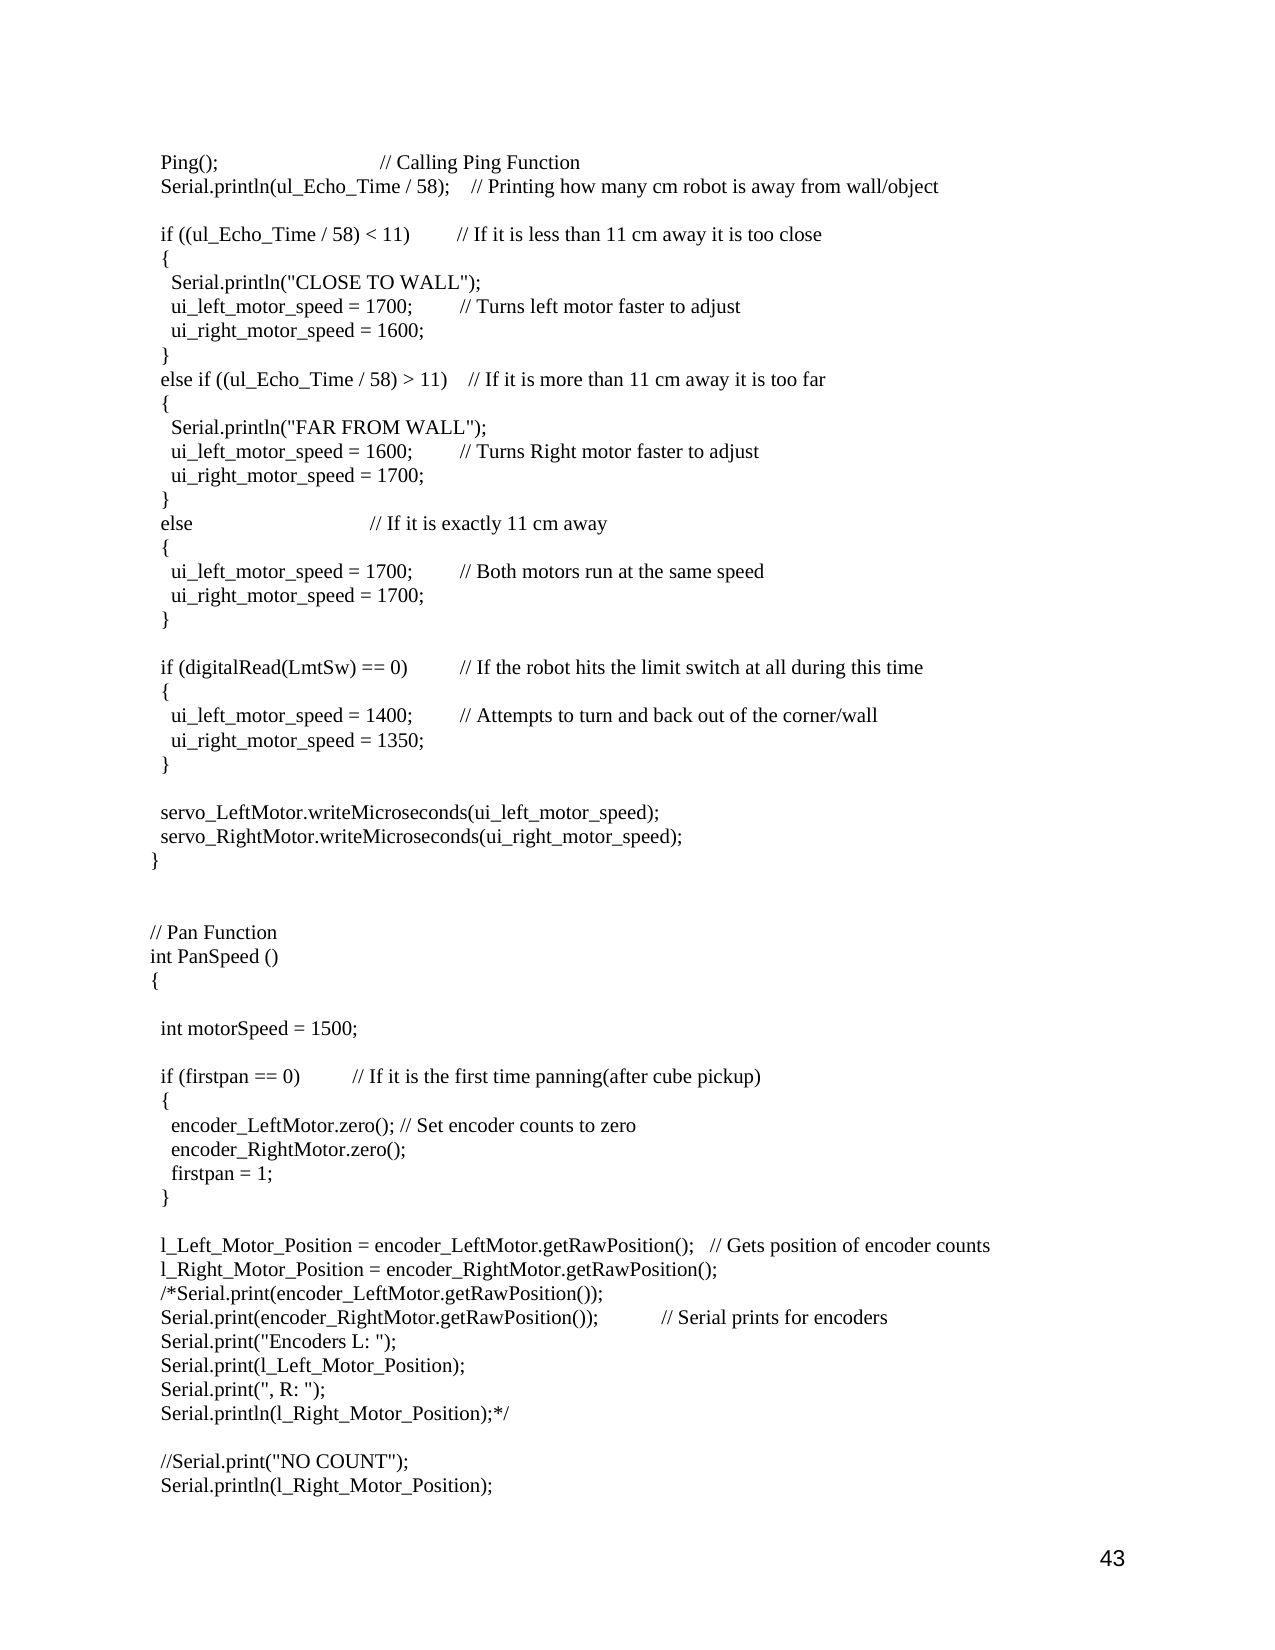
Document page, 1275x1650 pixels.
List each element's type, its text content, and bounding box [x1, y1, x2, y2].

text else // If it is exactly 11 cm away [150, 511, 1125, 535]
text } [150, 1185, 1125, 1209]
text Serial.print(encoder_RightMotor.getRawPosition()); // Serial prints for encoders [150, 1305, 1125, 1329]
text ui_left_motor_speed = 1700; // Turns left motor faster to adjust [150, 294, 1125, 318]
text servo_LeftMotor.writeMicroseconds(ui_left_motor_speed); [150, 800, 1125, 824]
text Serial.print("Encoders L: "); [150, 1329, 1125, 1353]
text { [150, 1088, 1125, 1112]
text encoder_RightMotor.zero(); [150, 1137, 1125, 1161]
text encoder_LeftMotor.zero(); // Set encoder counts to zero [150, 1112, 1125, 1137]
text if ((ul_Echo_Time / 58) < 11) // If it is less than 11 cm away it is too close [150, 222, 1125, 246]
text Serial.println(l_Right_Motor_Position);*/ [150, 1401, 1125, 1425]
text ui_left_motor_speed = 1600; // Turns Right motor faster to adjust [150, 439, 1125, 463]
text ui_right_motor_speed = 1700; [150, 463, 1125, 487]
text ui_right_motor_speed = 1600; [150, 318, 1125, 342]
text } [150, 342, 1125, 367]
text servo_RightMotor.writeMicroseconds(ui_right_motor_speed); [150, 824, 1125, 848]
text l_Right_Motor_Position = encoder_RightMotor.getRawPosition(); [150, 1257, 1125, 1281]
text firstpan = 1; [150, 1161, 1125, 1185]
text } [150, 487, 1125, 511]
text Serial.println("FAR FROM WALL"); [150, 415, 1125, 439]
text // Pan Function [150, 920, 1125, 944]
text { [150, 679, 1125, 703]
text int PanSpeed () [150, 944, 1125, 968]
text { [150, 246, 1125, 270]
text if (digitalRead(LmtSw) == 0) // If the robot hits the limit switch at all during this time [150, 655, 1125, 679]
text } [150, 752, 1125, 776]
text } [150, 607, 1125, 631]
text int motorSpeed = 1500; [150, 1016, 1125, 1040]
text Serial.print(l_Left_Motor_Position); [150, 1353, 1125, 1377]
text Serial.print(", R: "); [150, 1377, 1125, 1401]
text //Serial.print("NO COUNT"); [150, 1449, 1125, 1473]
text Serial.println("CLOSE TO WALL"); [150, 270, 1125, 294]
text if (firstpan == 0) // If it is the first time panning(after cube pickup) [150, 1064, 1125, 1088]
text ui_left_motor_speed = 1400; // Attempts to turn and back out of the corner/wall [150, 703, 1125, 727]
text ui_right_motor_speed = 1350; [150, 727, 1125, 752]
text Serial.println(l_Right_Motor_Position); [150, 1473, 1125, 1497]
text } [150, 848, 1125, 872]
text { [150, 391, 1125, 415]
text { [150, 535, 1125, 559]
text ui_left_motor_speed = 1700; // Both motors run at the same speed [150, 559, 1125, 583]
text { [150, 968, 1125, 992]
text Serial.println(ul_Echo_Time / 58); // Printing how many cm robot is away from wall/object [150, 174, 1125, 198]
text ui_right_motor_speed = 1700; [150, 583, 1125, 607]
text Ping(); // Calling Ping Function [150, 150, 1125, 174]
text l_Left_Motor_Position = encoder_LeftMotor.getRawPosition(); // Gets position of encoder counts [150, 1233, 1125, 1257]
text /*Serial.print(encoder_LeftMotor.getRawPosition()); [150, 1281, 1125, 1305]
text else if ((ul_Echo_Time / 58) > 11) // If it is more than 11 cm away it is too far [150, 367, 1125, 391]
